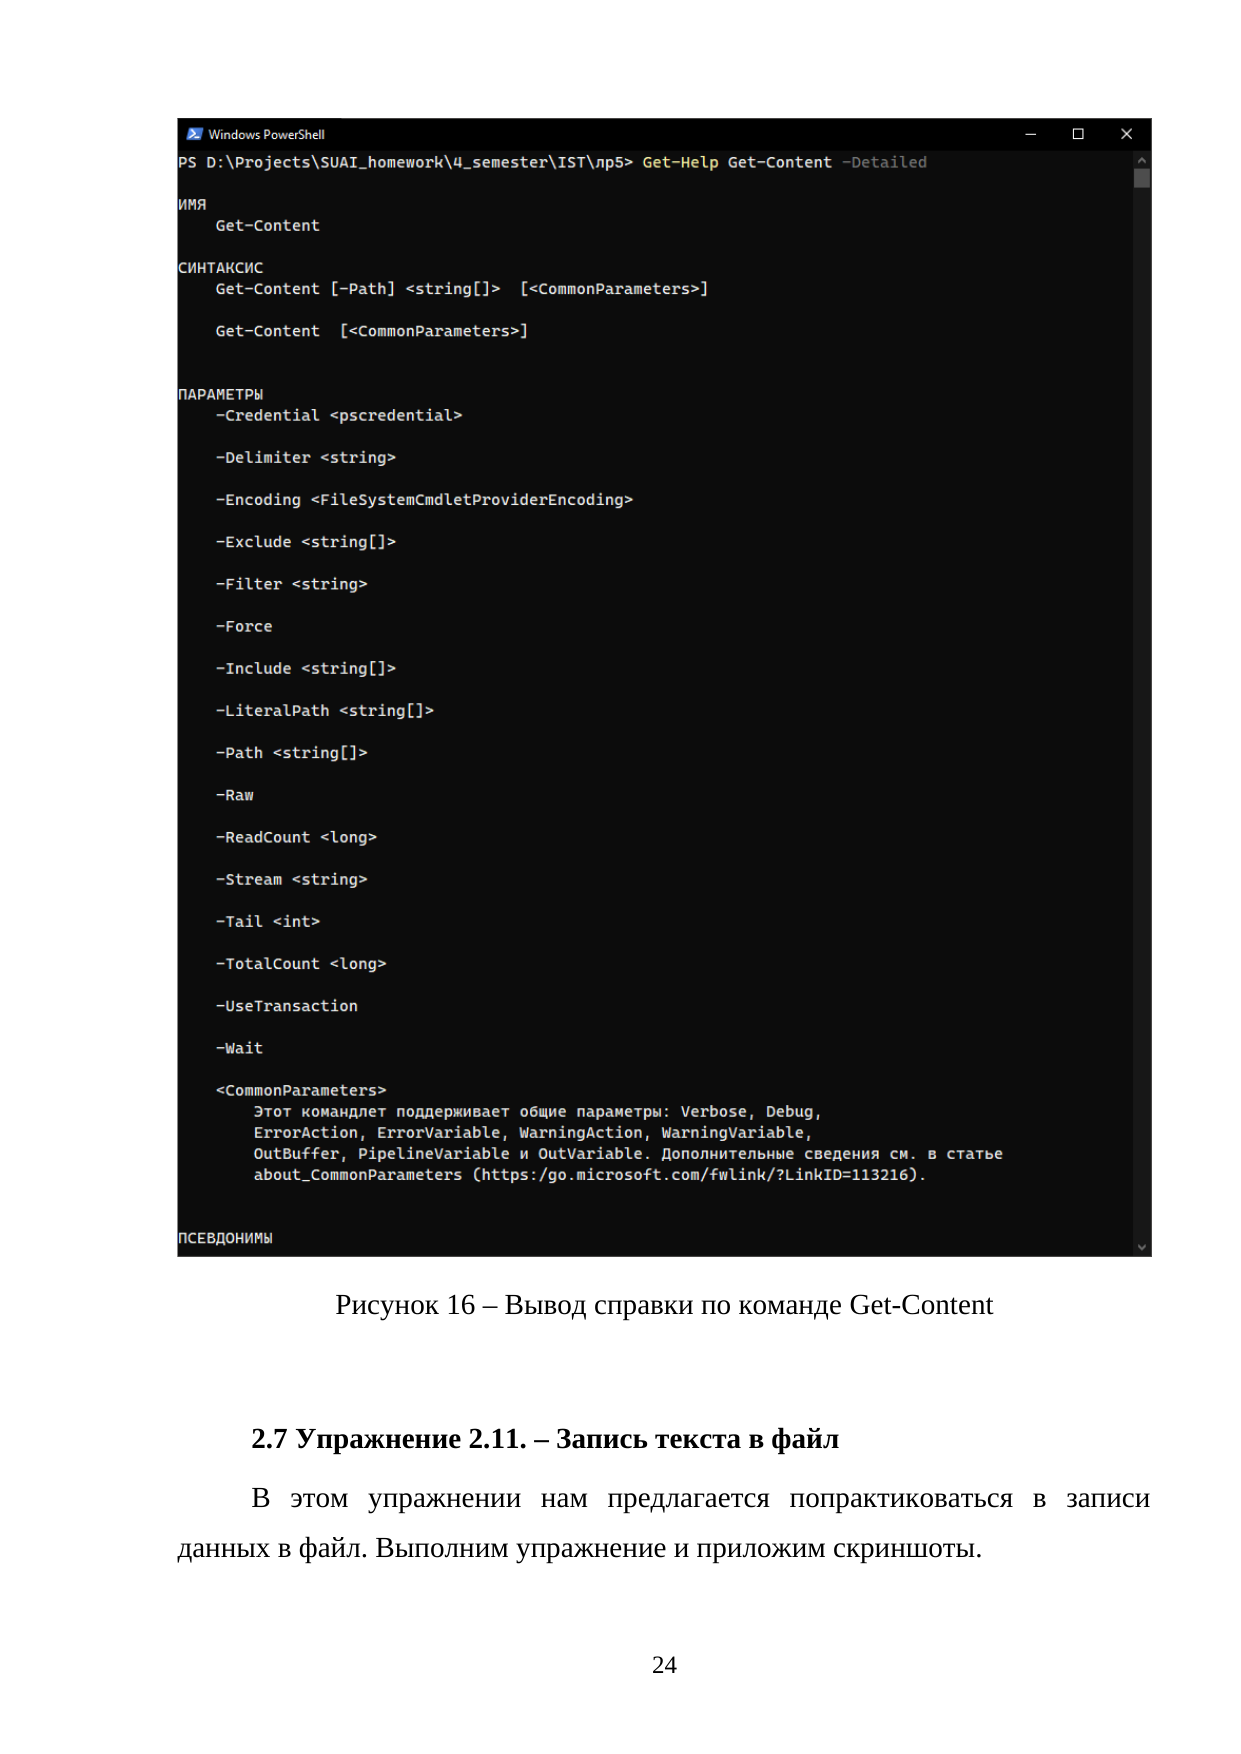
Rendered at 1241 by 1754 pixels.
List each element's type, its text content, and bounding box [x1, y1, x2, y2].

text В этом упражнении нам предлагается попрактиковаться в записи данных в файл. Выполним упражнение и приложим скриншоты. [177, 1480, 1152, 1563]
subtitle 2.7 Упражнение 2.11. – Запись текста в файл [177, 1421, 1152, 1455]
picture [177, 118, 1152, 1257]
text Рисунок 16 – Вывод справки по команде Get-Content [177, 1287, 1152, 1321]
